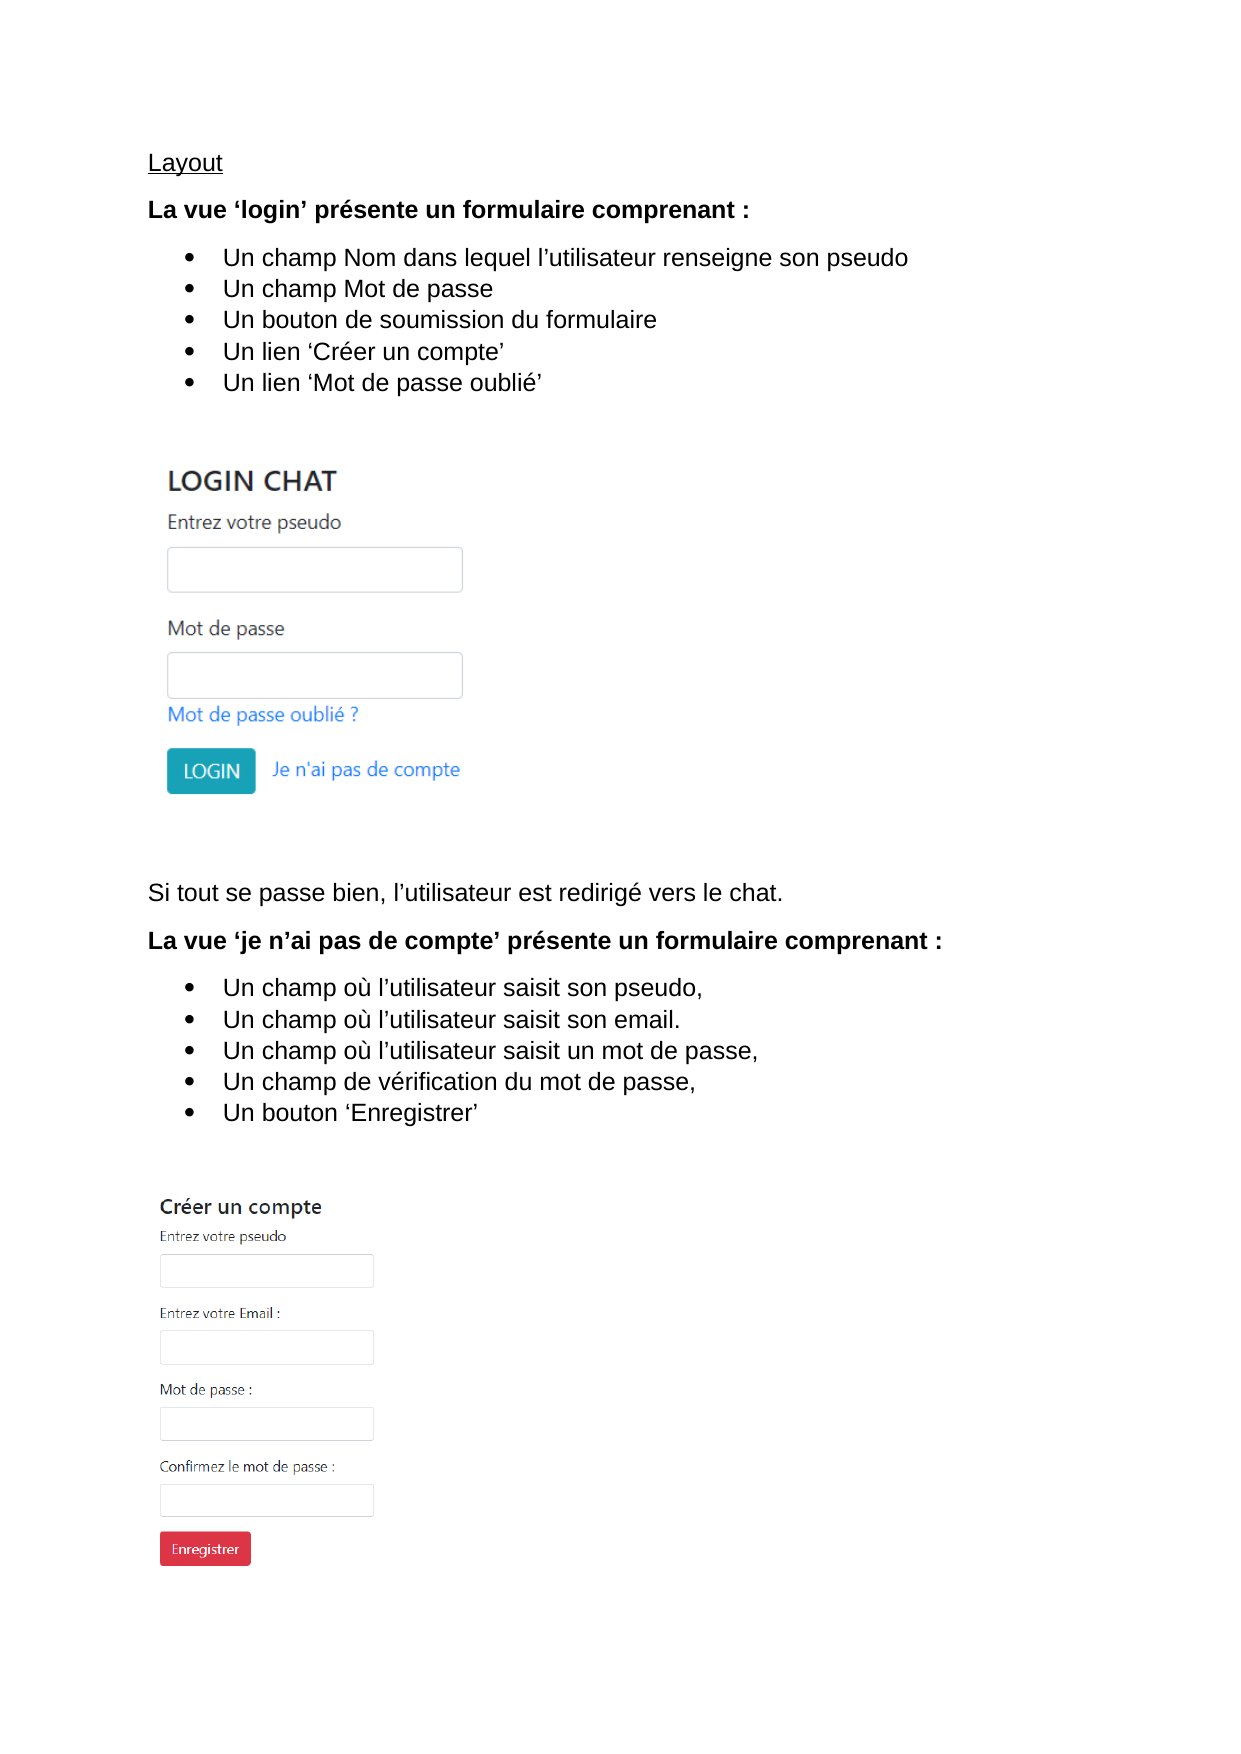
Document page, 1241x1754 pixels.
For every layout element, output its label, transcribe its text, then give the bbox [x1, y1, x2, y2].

text La vue ‘je n’ai pas de compte’ présente un formulaire comprenant : [148, 926, 1093, 954]
picture [147, 463, 546, 812]
text Si tout se passe bien, l’utilisateur est redirigé vers le chat. [148, 878, 1093, 907]
text La vue ‘login’ présente un formulaire comprenant : [148, 195, 1093, 224]
list Un bouton de soumission du formulaire [185, 305, 1093, 334]
list Un champ Mot de passe [185, 274, 1093, 303]
picture [147, 1193, 447, 1579]
list Un champ où l’utilisateur saisit son email. [185, 1004, 1093, 1033]
list Un bouton ‘Enregistrer’ [185, 1098, 1093, 1127]
list Un champ où l’utilisateur saisit un mot de passe, [185, 1036, 1093, 1064]
list Un champ Nom dans lequel l’utilisateur renseigne son pseudo [185, 243, 1093, 272]
list Un champ où l’utilisateur saisit son pseudo, [185, 973, 1093, 1002]
list Un lien ‘Mot de passe oublié’ [185, 368, 1093, 396]
list Un lien ‘Créer un compte’ [185, 336, 1093, 365]
text Layout [148, 148, 1093, 176]
list Un champ de vérification du mot de passe, [185, 1067, 1093, 1096]
